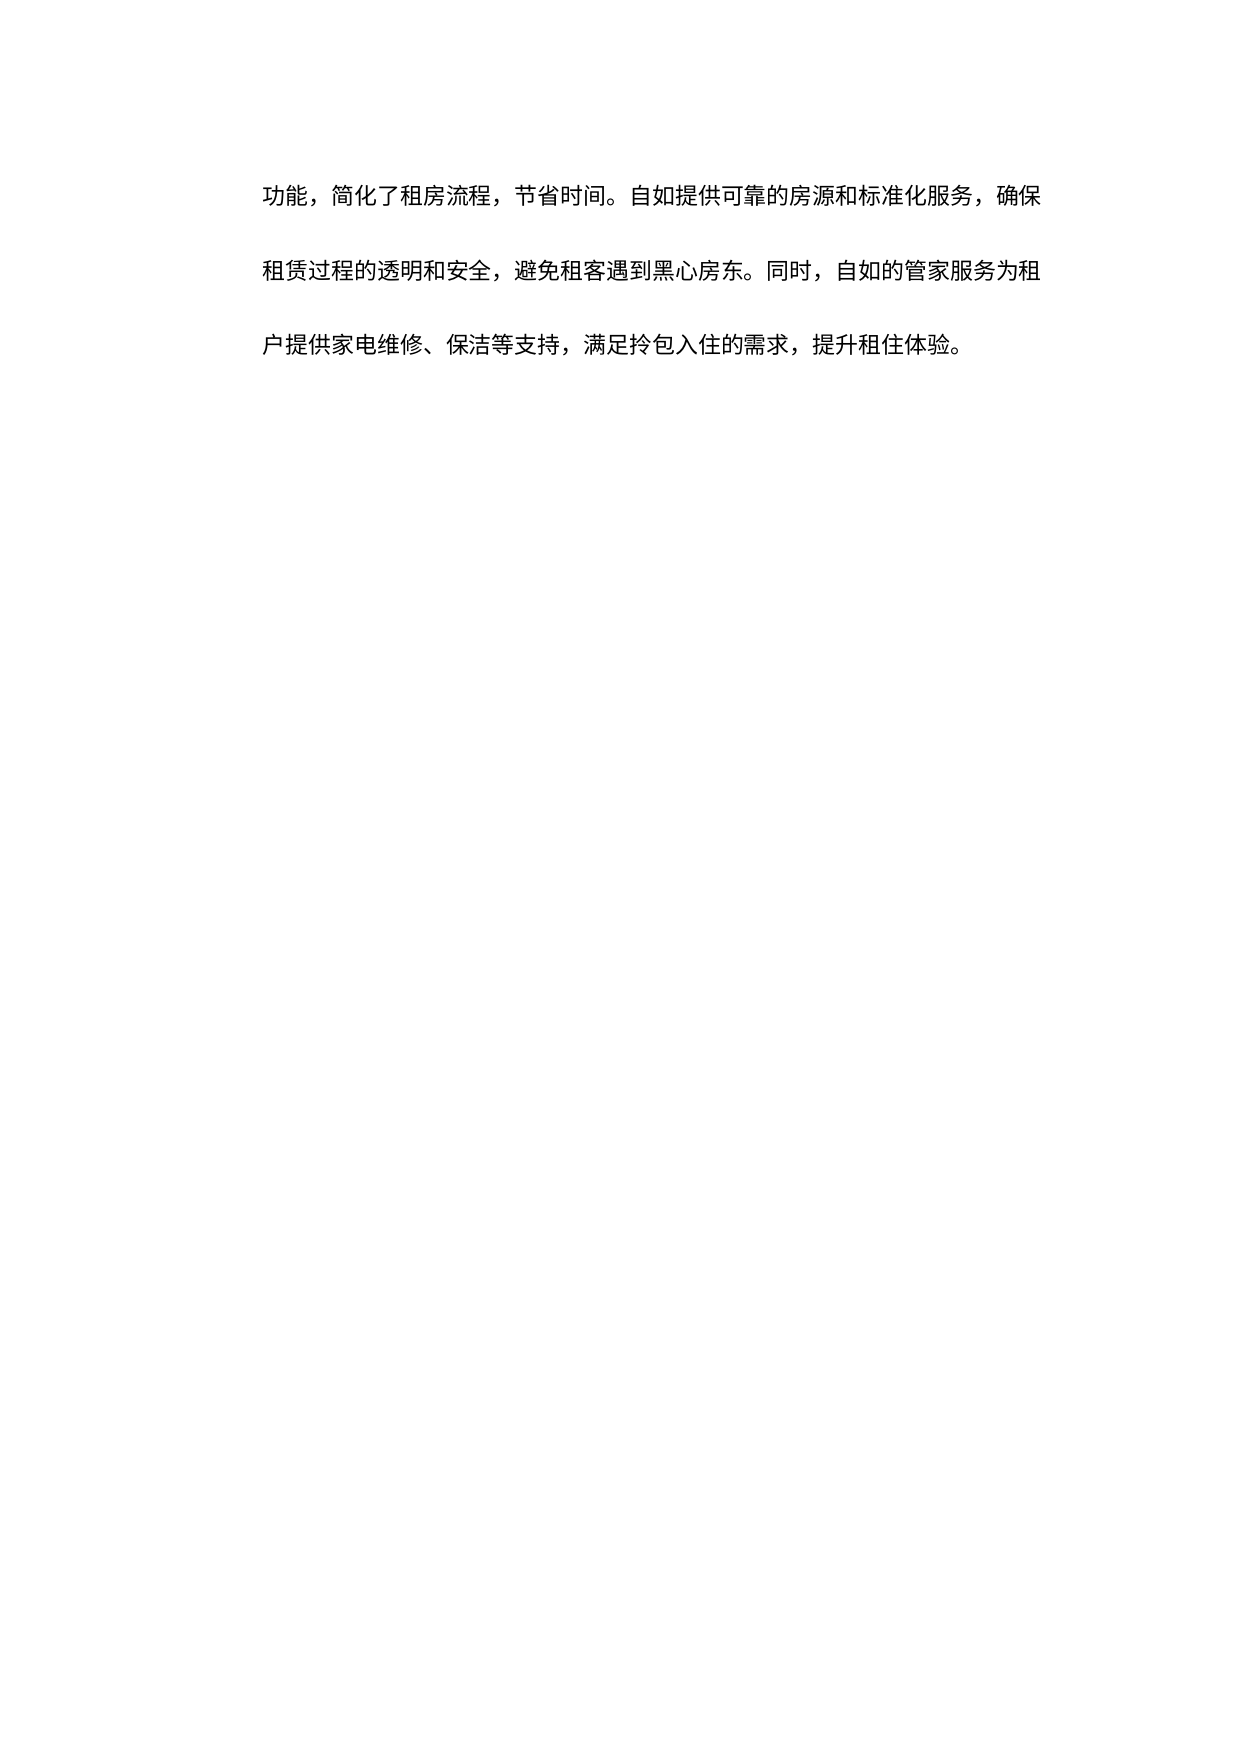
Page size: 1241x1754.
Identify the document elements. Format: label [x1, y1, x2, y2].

list [225, 162, 1053, 376]
